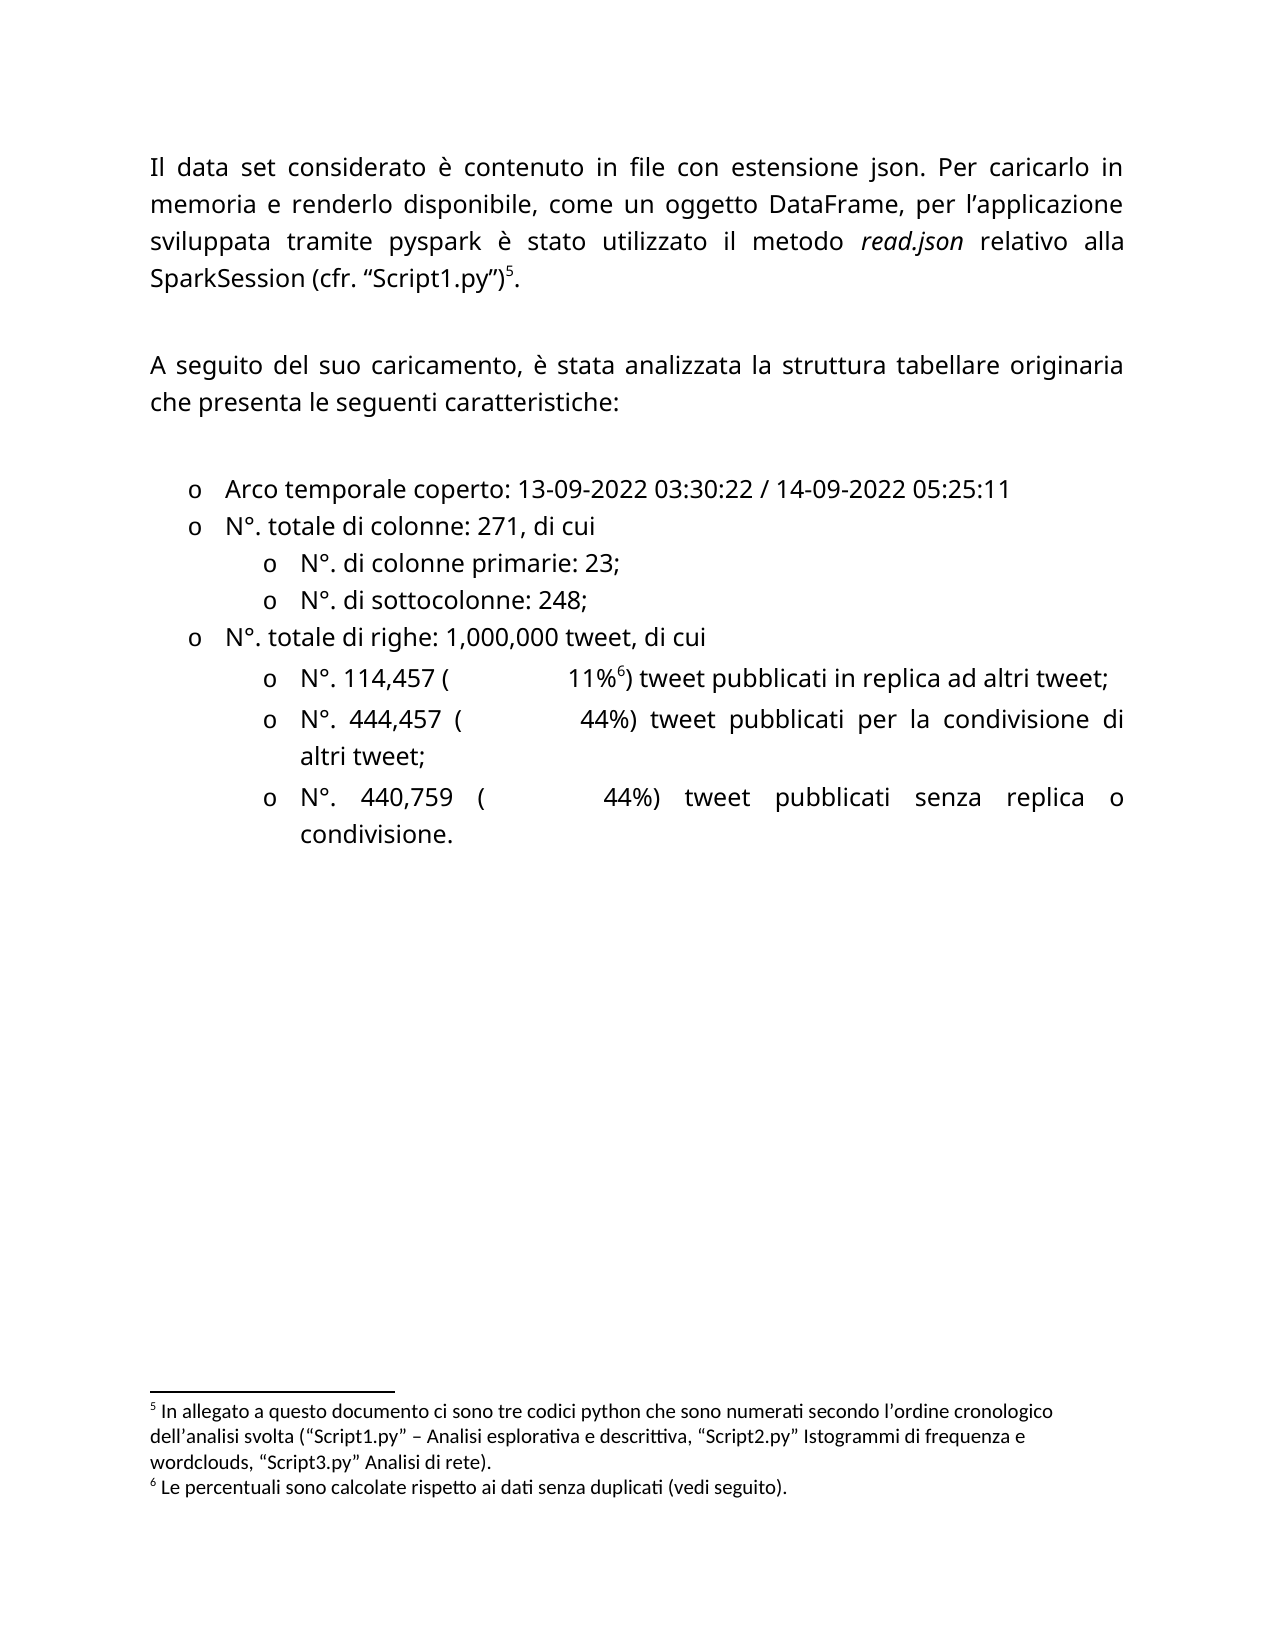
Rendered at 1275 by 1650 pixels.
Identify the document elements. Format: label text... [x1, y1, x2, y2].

subtitle N°. 444,457 (44%) tweet pubblicati per la condivisione di altri tweet; [262, 702, 1125, 773]
subtitle A seguito del suo caricamento, è stata analizzata la struttura tabellare originaria che presenta le seguenti caratteristiche: [150, 347, 1125, 418]
subtitle N°. 114,457 (11%) tweet pubblicati in replica ad altri tweet; [262, 661, 1125, 695]
subtitle N°. di colonne primarie: 23; [262, 545, 1125, 580]
subtitle N°. di sottocolonne: 248; [262, 582, 1125, 617]
subtitle N°. totale di righe: 1,000,000 tweet, di cui [187, 619, 1125, 654]
subtitle N°. totale di colonne: 271, di cui [187, 508, 1125, 543]
subtitle Il data set considerato è contenuto in file con estensione json. Per caricarlo in memoria e renderlo disponibile, come un oggetto DataFrame, per l’applicazione sviluppata tramite pyspark è stato utilizzato il metodo read.json relativo alla SparkSession (cfr. “Script1.py”). [150, 150, 1125, 294]
subtitle N°. 440,759 (44%) tweet pubblicati senza replica o condivisione. [262, 779, 1125, 851]
subtitle Arco temporale coperto: 13-09-2022 03:30:22 / 14-09-2022 05:25:11 [187, 471, 1125, 506]
